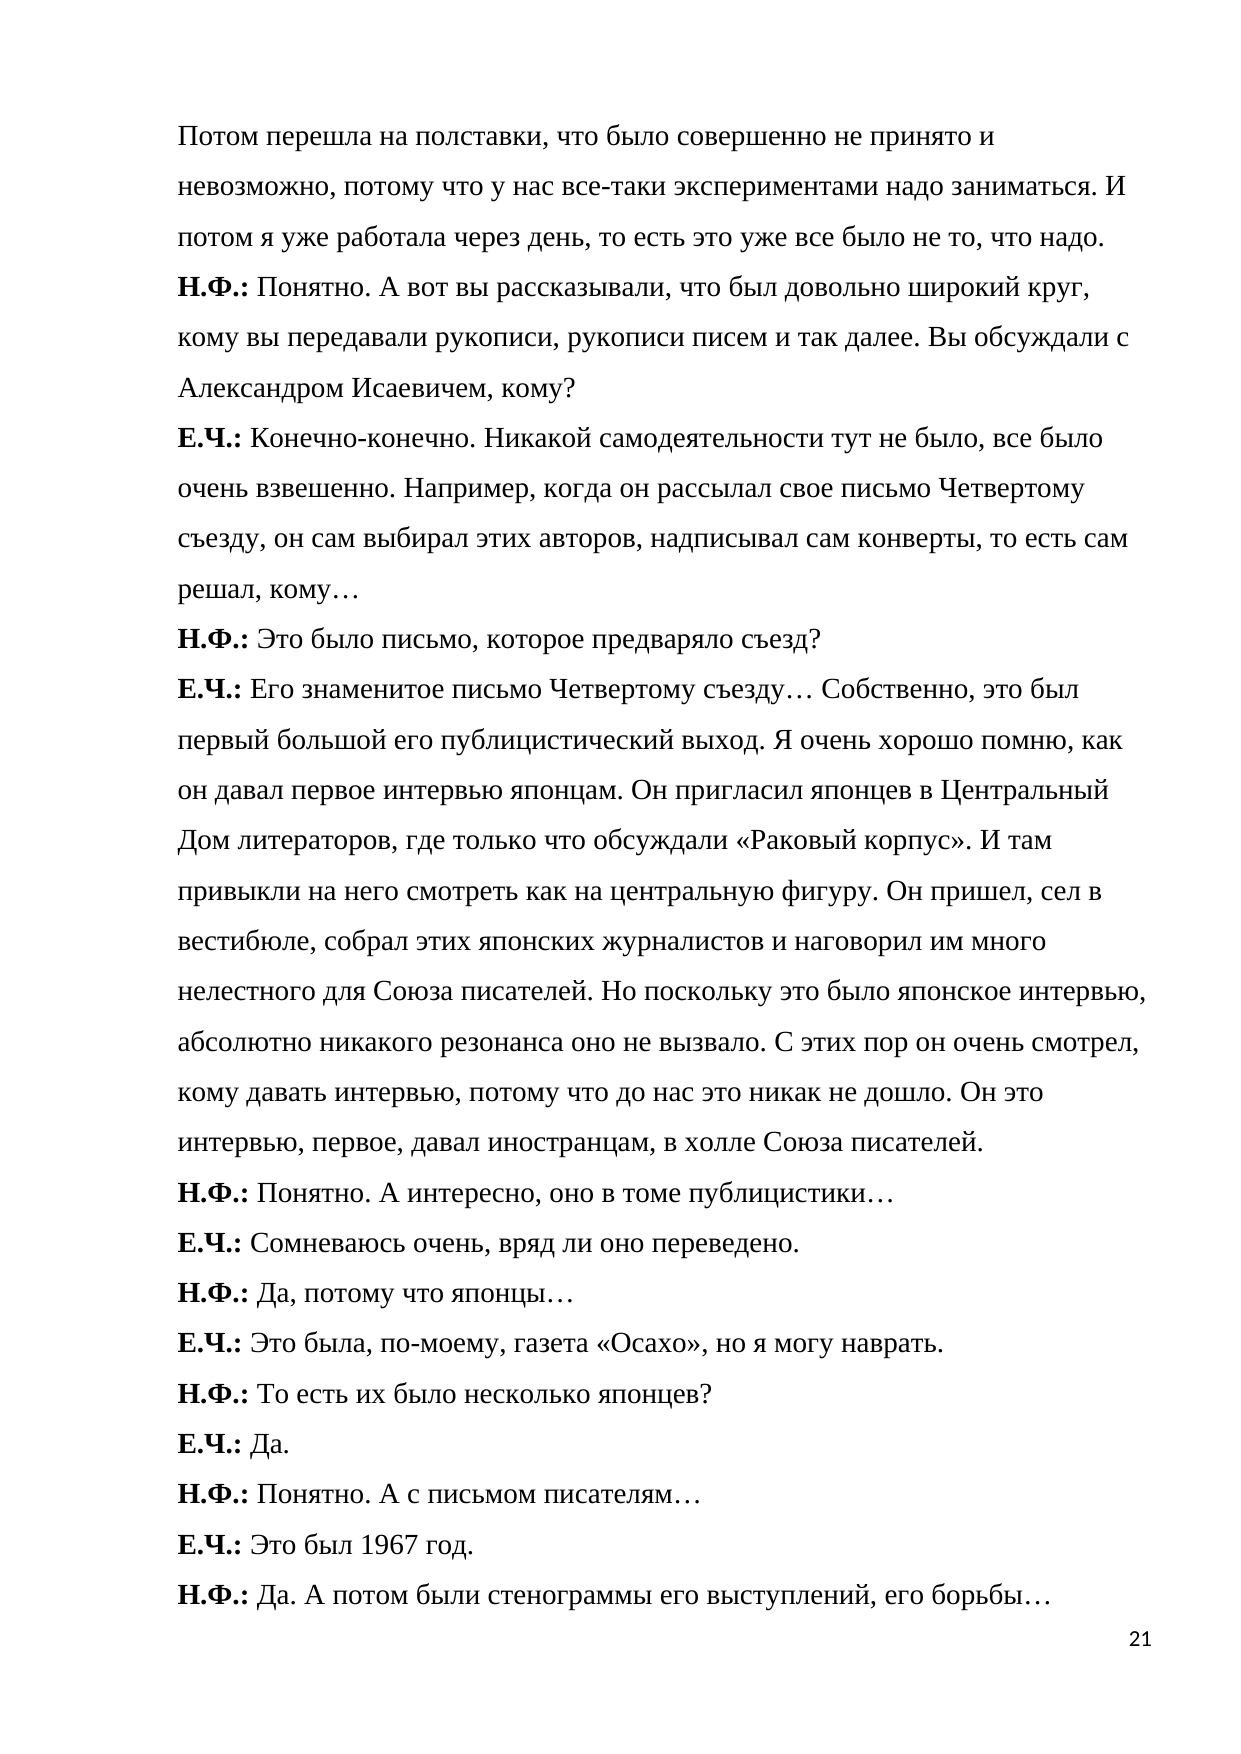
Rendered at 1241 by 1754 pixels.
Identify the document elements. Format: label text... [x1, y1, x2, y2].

text Н.Ф.: Понятно. А с письмом писателям… [177, 1477, 1152, 1510]
text Н.Ф.: Понятно. А интересно, оно в томе публицистики… [177, 1175, 1152, 1208]
text Н.Ф.: Да. А потом были стенограммы его выступлений, его борьбы… [177, 1577, 1152, 1611]
text Е.Ч.: Конечно-конечно. Никакой самодеятельности тут не было, все было очень взвешенно. Например, когда он рассылал свое письмо Четвертому съезду, он сам выбирал этих авторов, надписывал сам конверты, то есть сам решал, кому… [177, 420, 1152, 604]
text Потом перешла на полставки, что было совершенно не принято и невозможно, потому что у нас все-таки экспериментами надо заниматься. И потом я уже работала через день, то есть это уже все было не то, что надо. [177, 118, 1152, 252]
text Е.Ч.: Его знаменитое письмо Четвертому съезду… Собственно, это был первый большой его публицистический выход. Я очень хорошо помню, как он давал первое интервью японцам. Он пригласил японцев в Центральный Дом литераторов, где только что обсуждали «Раковый корпус». И там привыкли на него смотреть как на центральную фигуру. Он пришел, сел в вестибюле, собрал этих японских журналистов и наговорил им много нелестного для Союза писателей. Но поскольку это было японское интервью, абсолютно никакого резонанса оно не вызвало. С этих пор он очень смотрел, кому давать интервью, потому что до нас это никак не дошло. Он это интервью, первое, давал иностранцам, в холле Союза писателей. [177, 672, 1152, 1158]
text Н.Ф.: Понятно. А вот вы рассказывали, что был довольно широкий круг, кому вы передавали рукописи, рукописи писем и так далее. Вы обсуждали с Александром Исаевичем, кому? [177, 269, 1152, 403]
text Н.Ф.: Это было письмо, которое предваряло съезд? [177, 621, 1152, 655]
text Н.Ф.: То есть их было несколько японцев? [177, 1376, 1152, 1409]
text Н.Ф.: Да, потому что японцы… [177, 1275, 1152, 1309]
text Е.Ч.: Это был 1967 год. [177, 1527, 1152, 1560]
text Е.Ч.: Сомневаюсь очень, вряд ли оно переведено. [177, 1225, 1152, 1258]
text Е.Ч.: Это была, по-моему, газета «Осахо», но я могу наврать. [177, 1326, 1152, 1359]
text Е.Ч.: Да. [177, 1426, 1152, 1460]
